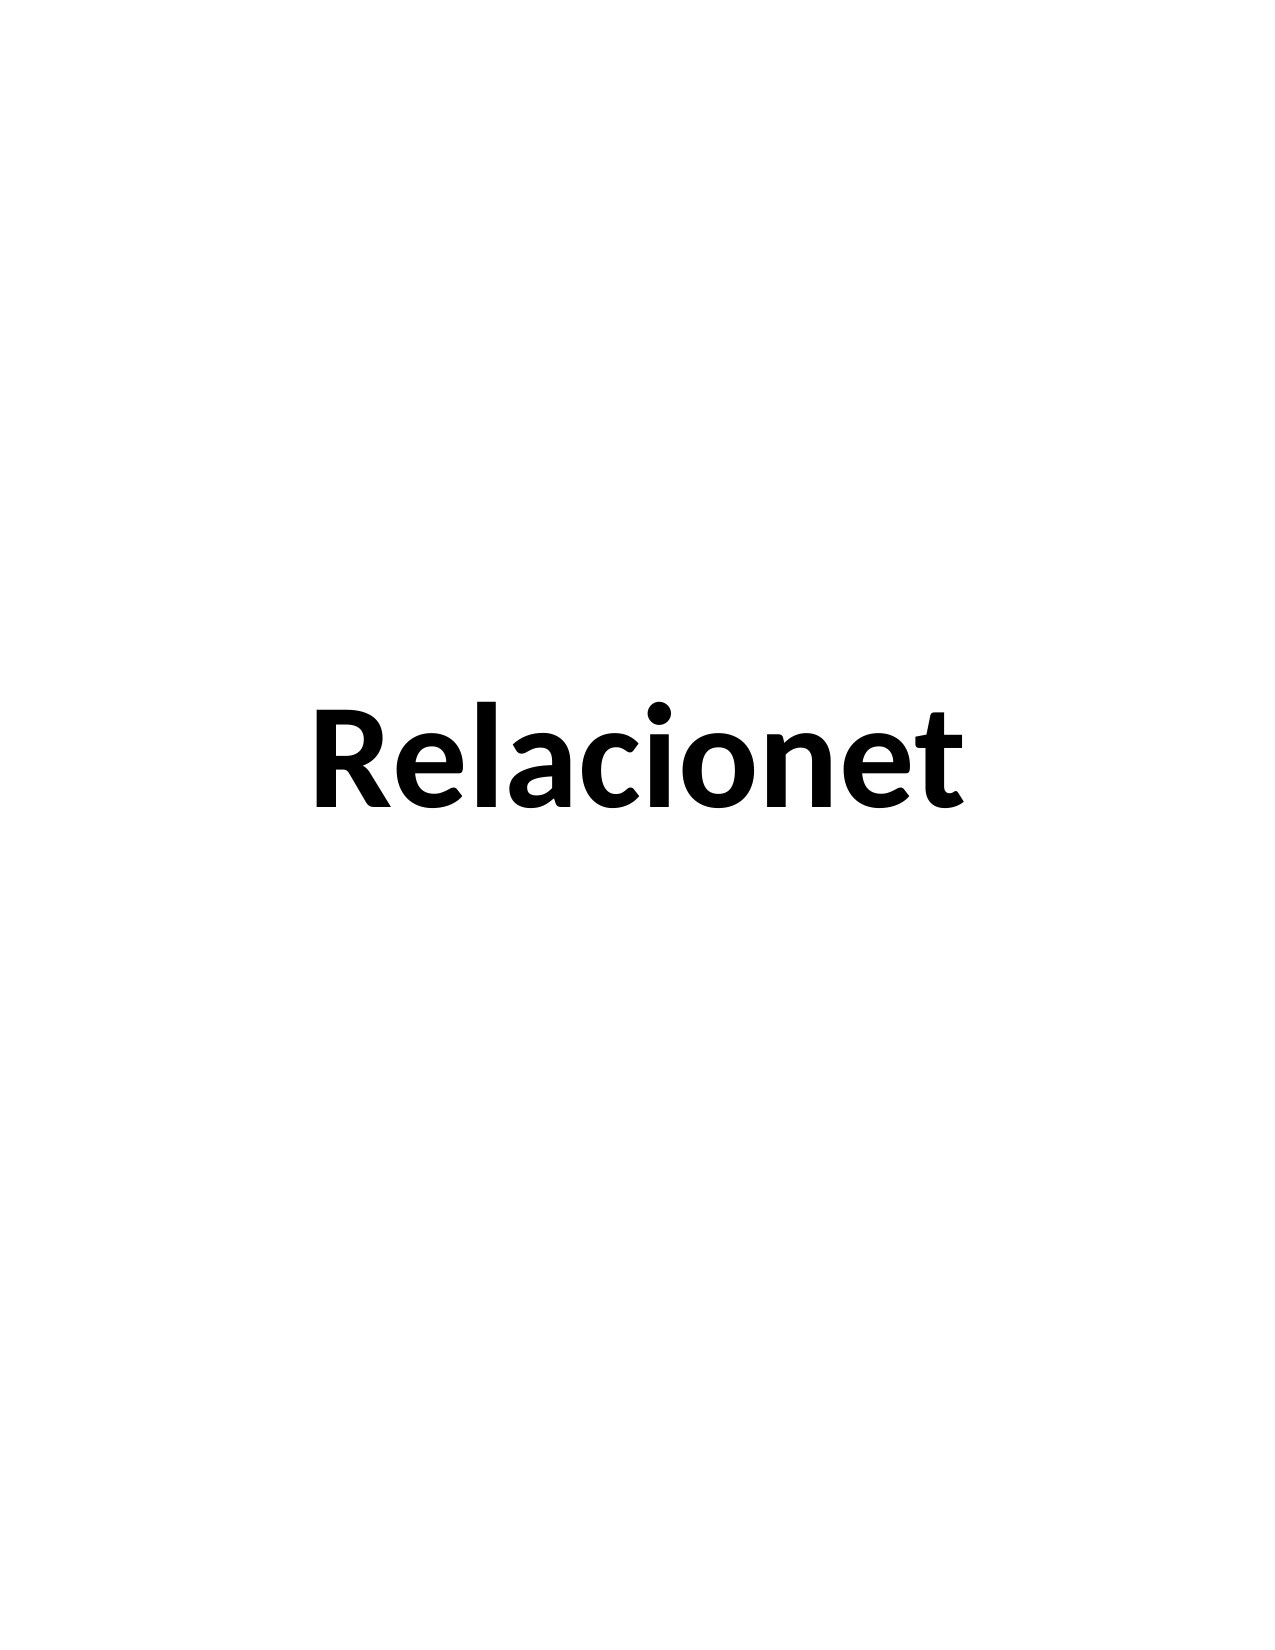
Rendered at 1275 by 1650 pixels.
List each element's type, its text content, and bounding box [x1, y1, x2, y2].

text Relacionet [150, 662, 1125, 845]
